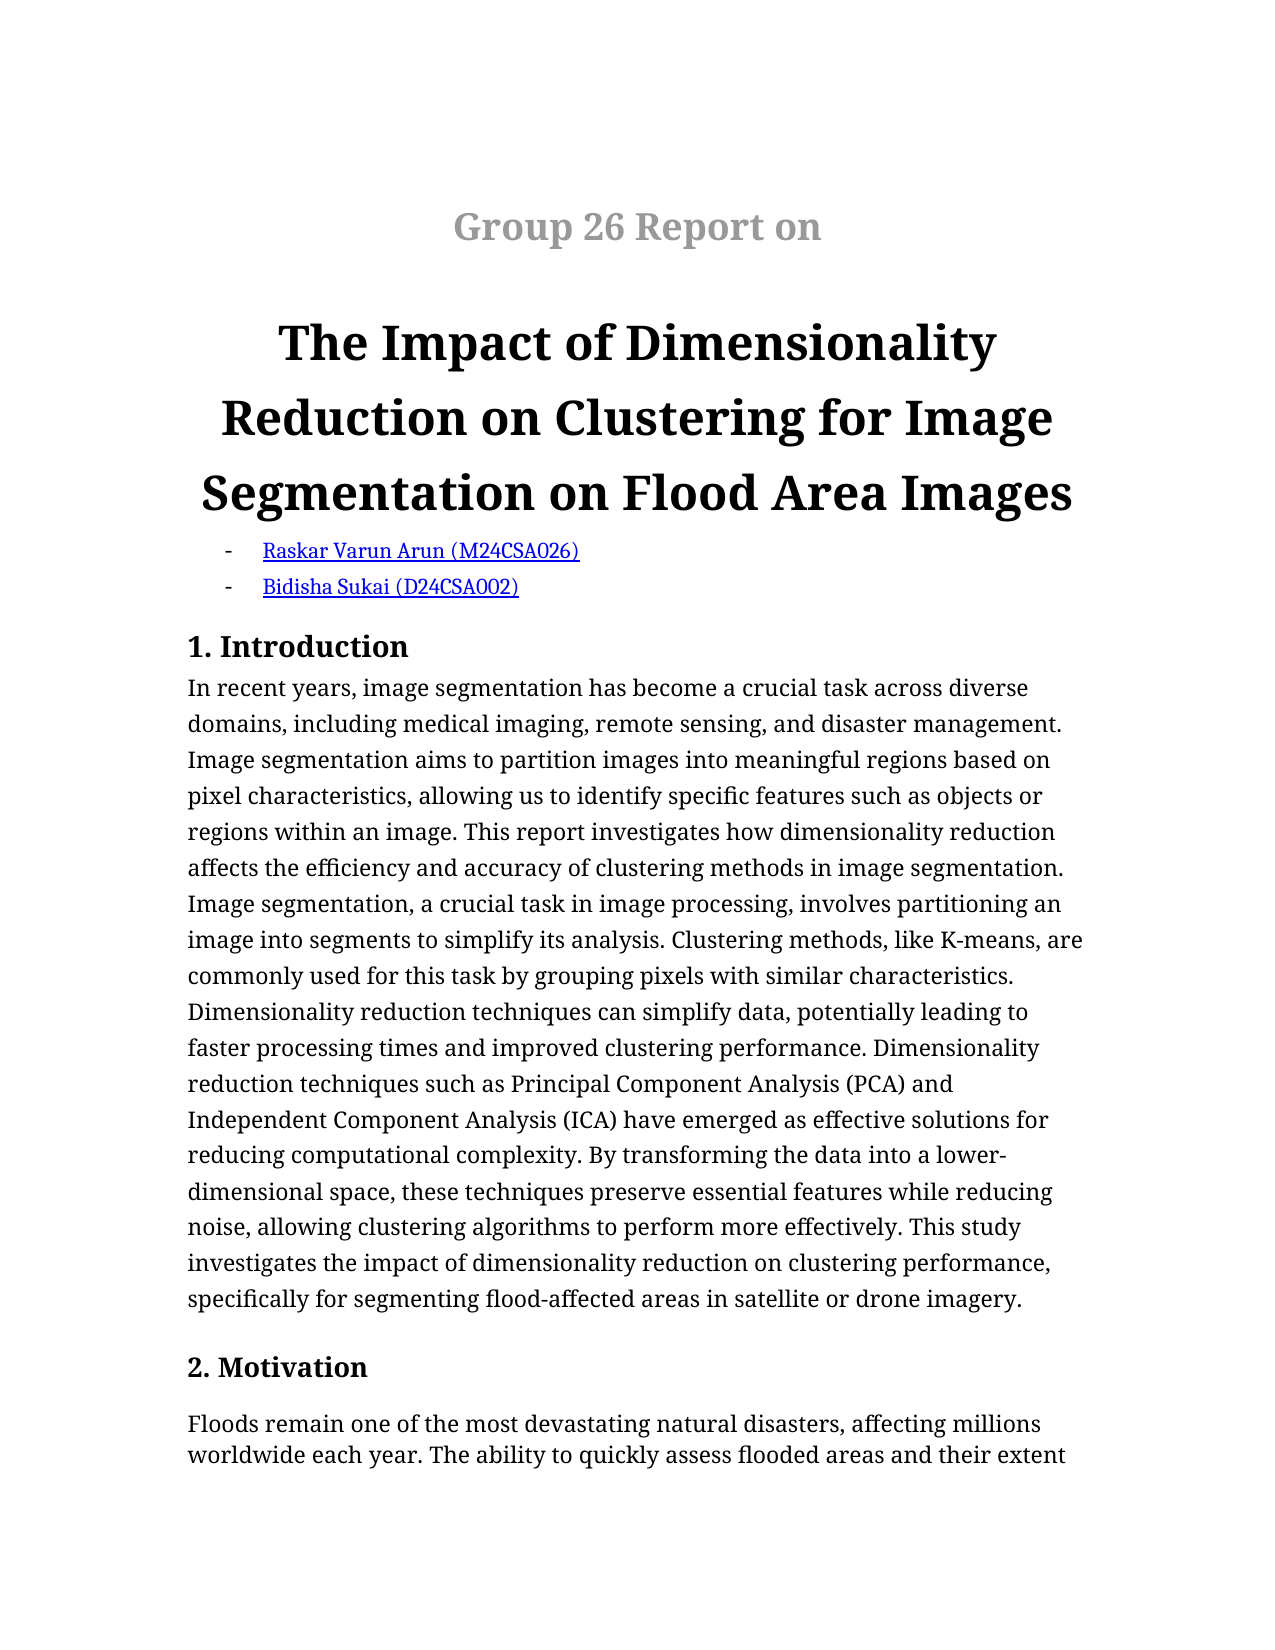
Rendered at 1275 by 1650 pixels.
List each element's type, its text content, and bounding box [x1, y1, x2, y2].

subtitle The Impact of Dimensionality Reduction on Clustering for Image Segmentation on Flood Area Images [187, 309, 1087, 524]
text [187, 1408, 1087, 1471]
list Raskar Varun Arun (M24CSA026) [225, 534, 1087, 565]
list Bidisha Sukai (D24CSA002) [225, 570, 1087, 601]
subtitle 2. Motivation [187, 1348, 1087, 1385]
subtitle Group 26 Report on [187, 200, 1087, 251]
text In recent years, image segmentation has become a crucial task across diverse domains, including medical imaging, remote sensing, and disaster management. Image segmentation aims to partition images into meaningful regions based on pixel characteristics, allowing us to identify specific features such as objects or regions within an image. This report investigates how dimensionality reduction affects the efficiency and accuracy of clustering methods in image segmentation. Image segmentation, a crucial task in image processing, involves partitioning an image into segments to simplify its analysis. Clustering methods, like K-means, are commonly used for this task by grouping pixels with similar characteristics. Dimensionality reduction techniques can simplify data, potentially leading to faster processing times and improved clustering performance. Dimensionality reduction techniques such as Principal Component Analysis (PCA) and Independent Component Analysis (ICA) have emerged as effective solutions for reducing computational complexity. By transforming the data into a lower-dimensional space, these techniques preserve essential features while reducing noise, allowing clustering algorithms to perform more effectively. This study investigates the impact of dimensionality reduction on clustering performance, specifically for segmenting flood-affected areas in satellite or drone imagery. [187, 672, 1087, 1314]
subtitle 1. Introduction [187, 627, 1087, 666]
